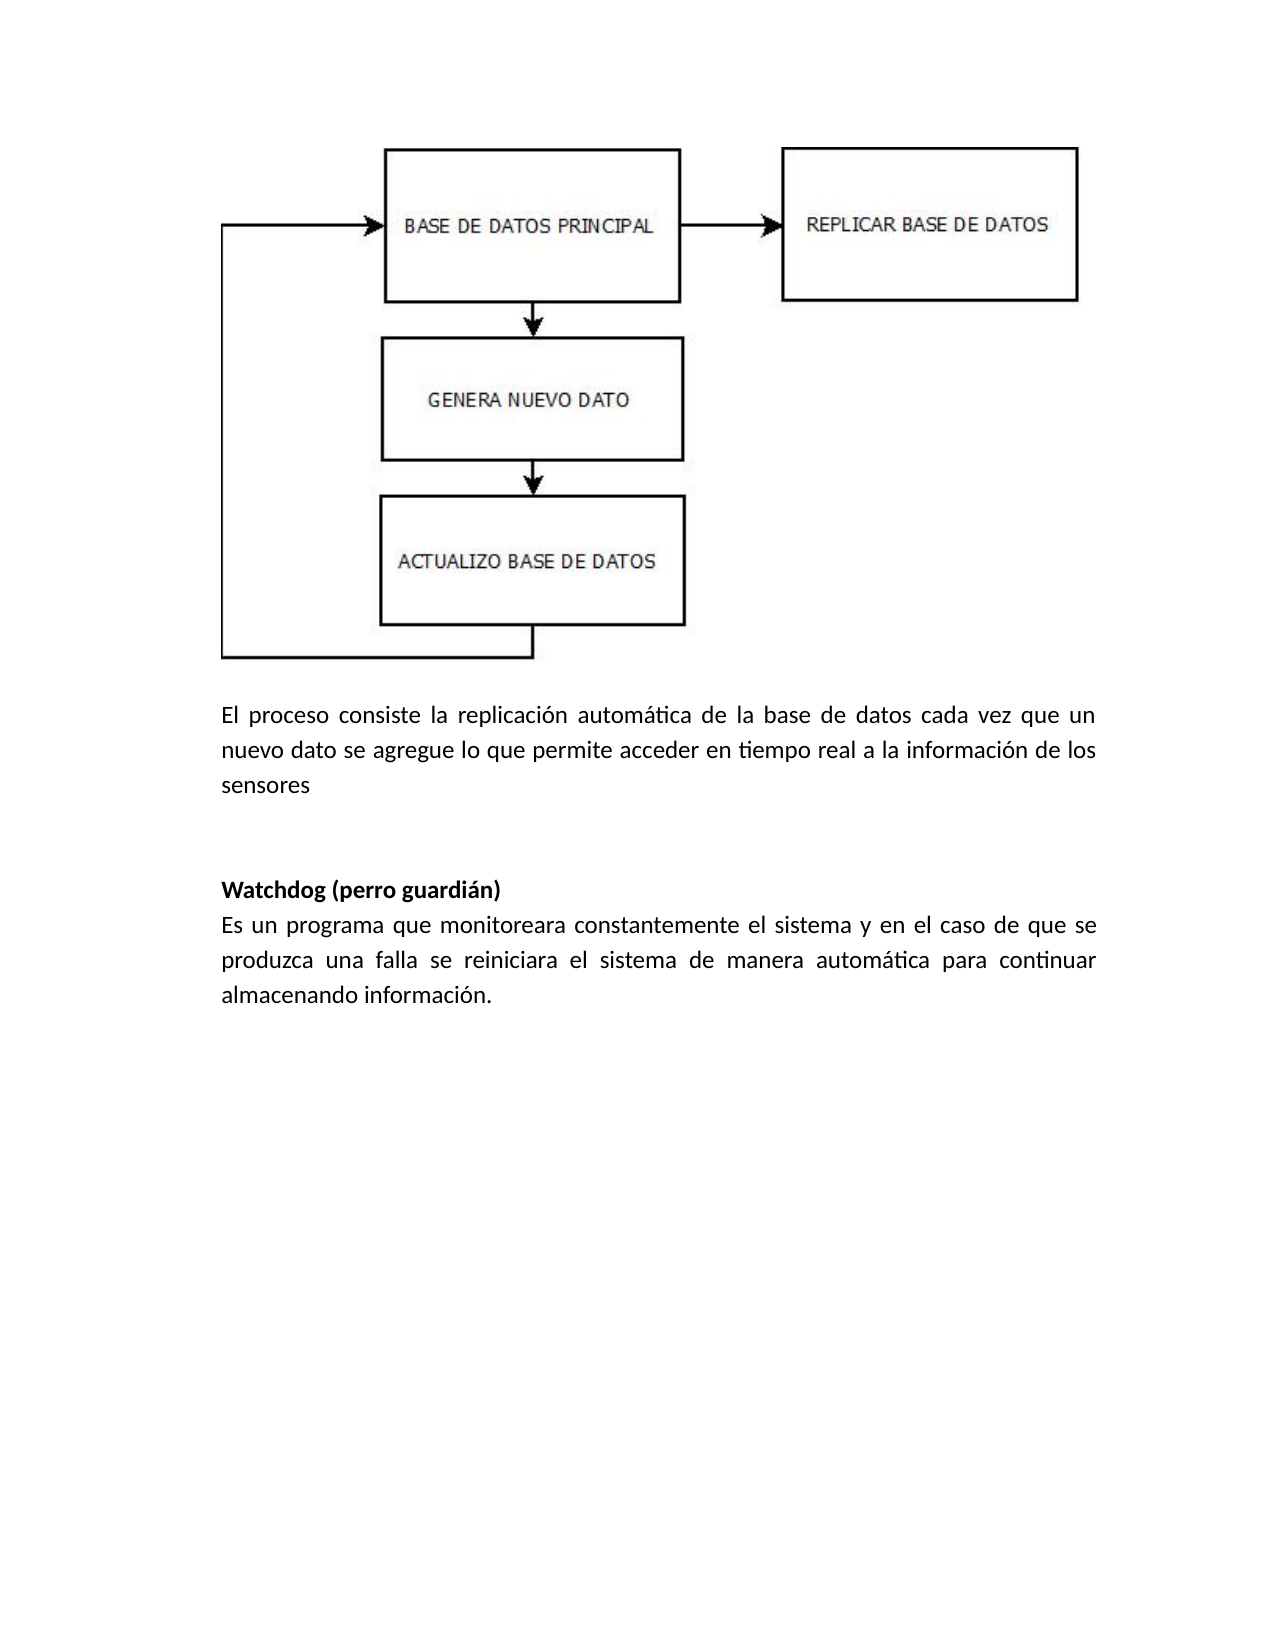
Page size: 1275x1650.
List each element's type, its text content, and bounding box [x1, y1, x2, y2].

picture [221, 147, 1082, 661]
list El proceso consiste la replicación automática de la base de datos cada vez que un nuevo dato se agregue lo que permite acceder en tiempo real a la información de los sensores [221, 699, 1098, 800]
list Watchdog (perro guardián) [221, 874, 1098, 905]
list Es un programa que monitoreara constantemente el sistema y en el caso de que se produzca una falla se reiniciara el sistema de manera automática para continuar almacenando información. [221, 909, 1098, 1010]
